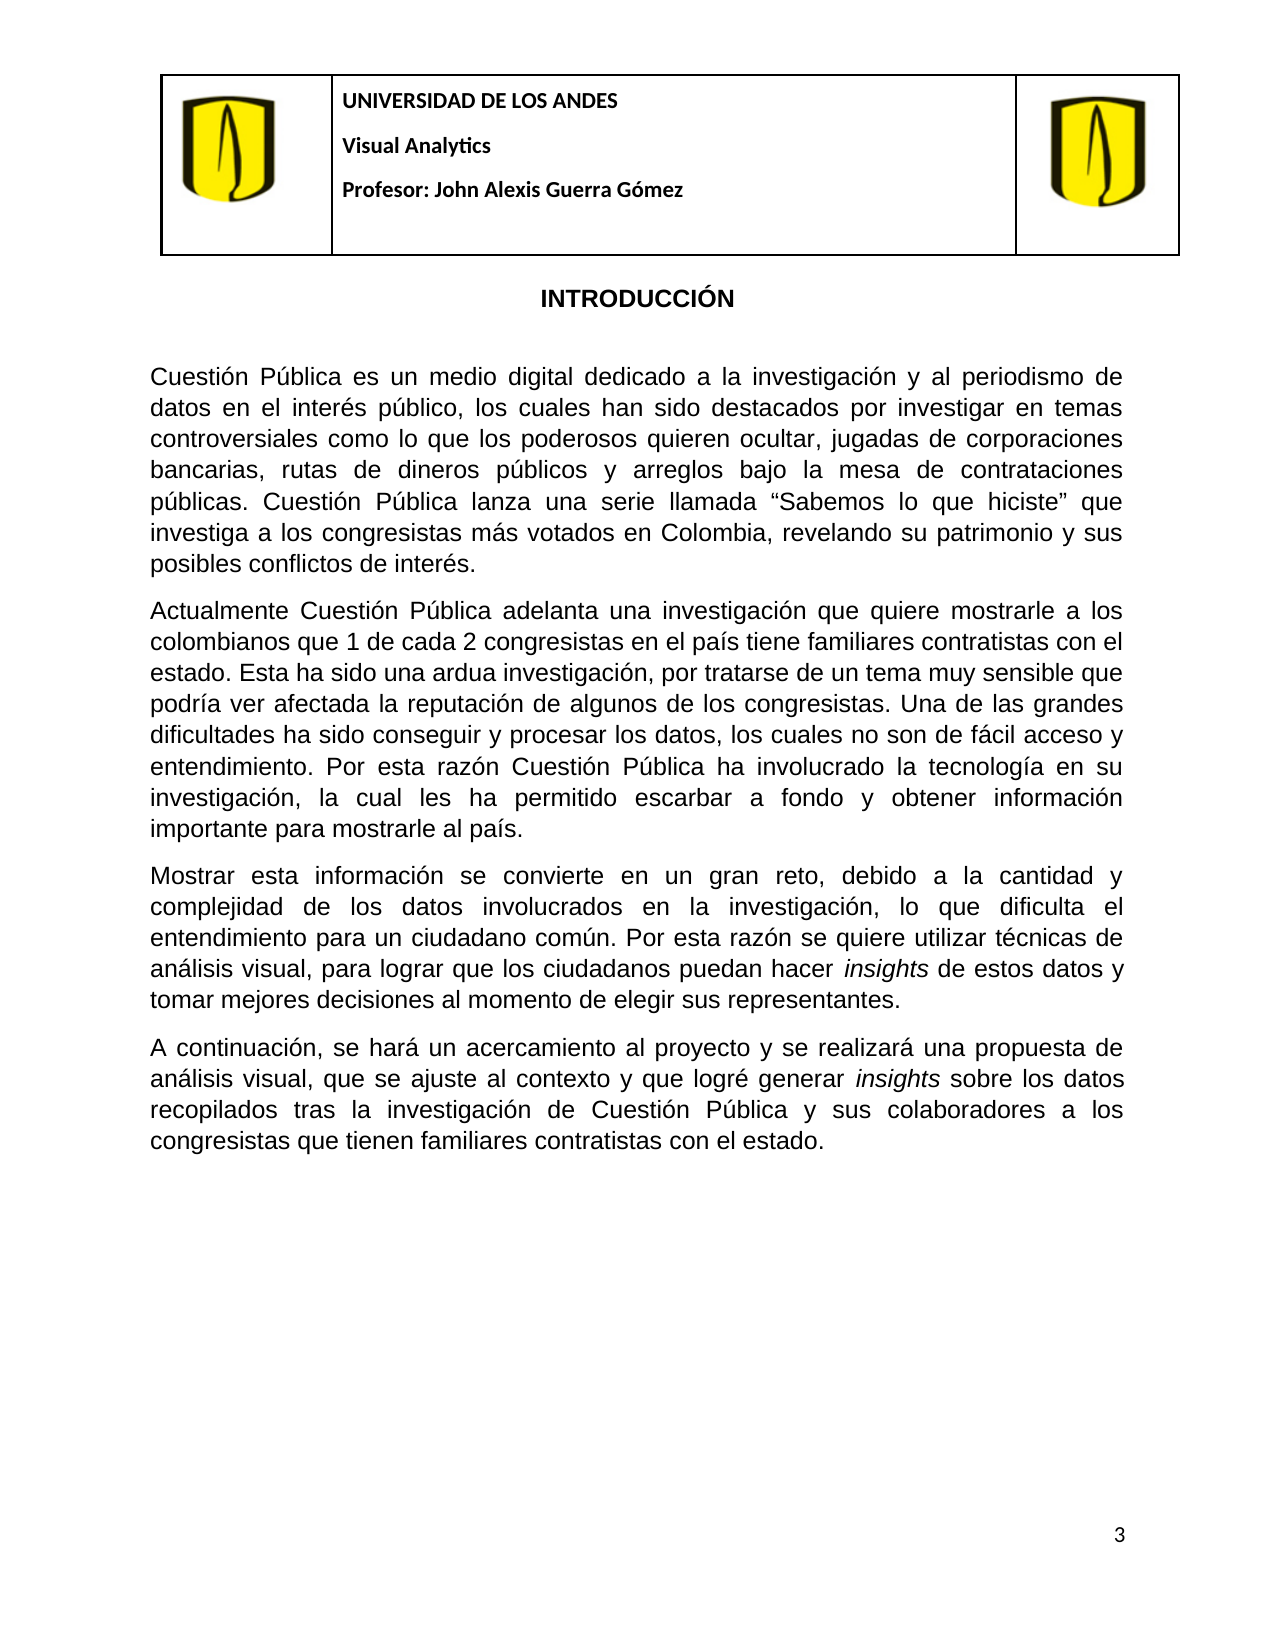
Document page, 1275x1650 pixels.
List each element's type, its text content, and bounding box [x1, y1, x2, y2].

text Actualmente Cuestión Pública adelanta una investigación que quiere mostrarle a los colombianos que 1 de cada 2 congresistas en el país tiene familiares contratistas con el estado. Esta ha sido una ardua investigación, por tratarse de un tema muy sensible que podría ver afectada la reputación de algunos de los congresistas. Una de las grandes dificultades ha sido conseguir y procesar los datos, los cuales no son de fácil acceso y entendimiento. Por esta razón Cuestión Pública ha involucrado la tecnología en su investigación, la cual les ha permitido escarbar a fondo y obtener información importante para mostrarle al país. [150, 596, 1125, 842]
subtitle INTRODUCCIÓN [150, 283, 1125, 312]
picture [1039, 86, 1155, 210]
text A continuación, se hará un acercamiento al proyecto y se realizará una propuesta de análisis visual, que se ajuste al contexto y que logré generar insights sobre los datos recopilados tras la investigación de Cuestión Pública y sus colaboradores a los congresistas que tienen familiares contratistas con el estado. [150, 1033, 1125, 1155]
text Mostrar esta información se convierte en un gran reto, debido a la cantidad y complejidad de los datos involucrados en la investigación, lo que dificulta el entendimiento para un ciudadano común. Por esta razón se quiere utilizar técnicas de análisis visual, para lograr que los ciudadanos puedan hacer insights de estos datos y tomar mejores decisiones al momento de elegir sus representantes. [150, 861, 1125, 1014]
picture [171, 86, 284, 205]
text Cuestión Pública es un medio digital dedicado a la investigación y al periodismo de datos en el interés público, los cuales han sido destacados por investigar en temas controversiales como lo que los poderosos quieren ocultar, jugadas de corporaciones bancarias, rutas de dineros públicos y arreglos bajo la mesa de contrataciones públicas. Cuestión Pública lanza una serie llamada “Sabemos lo que hiciste” que investiga a los congresistas más votados en Colombia, revelando su patrimonio y sus posibles conflictos de interés. [150, 362, 1125, 577]
